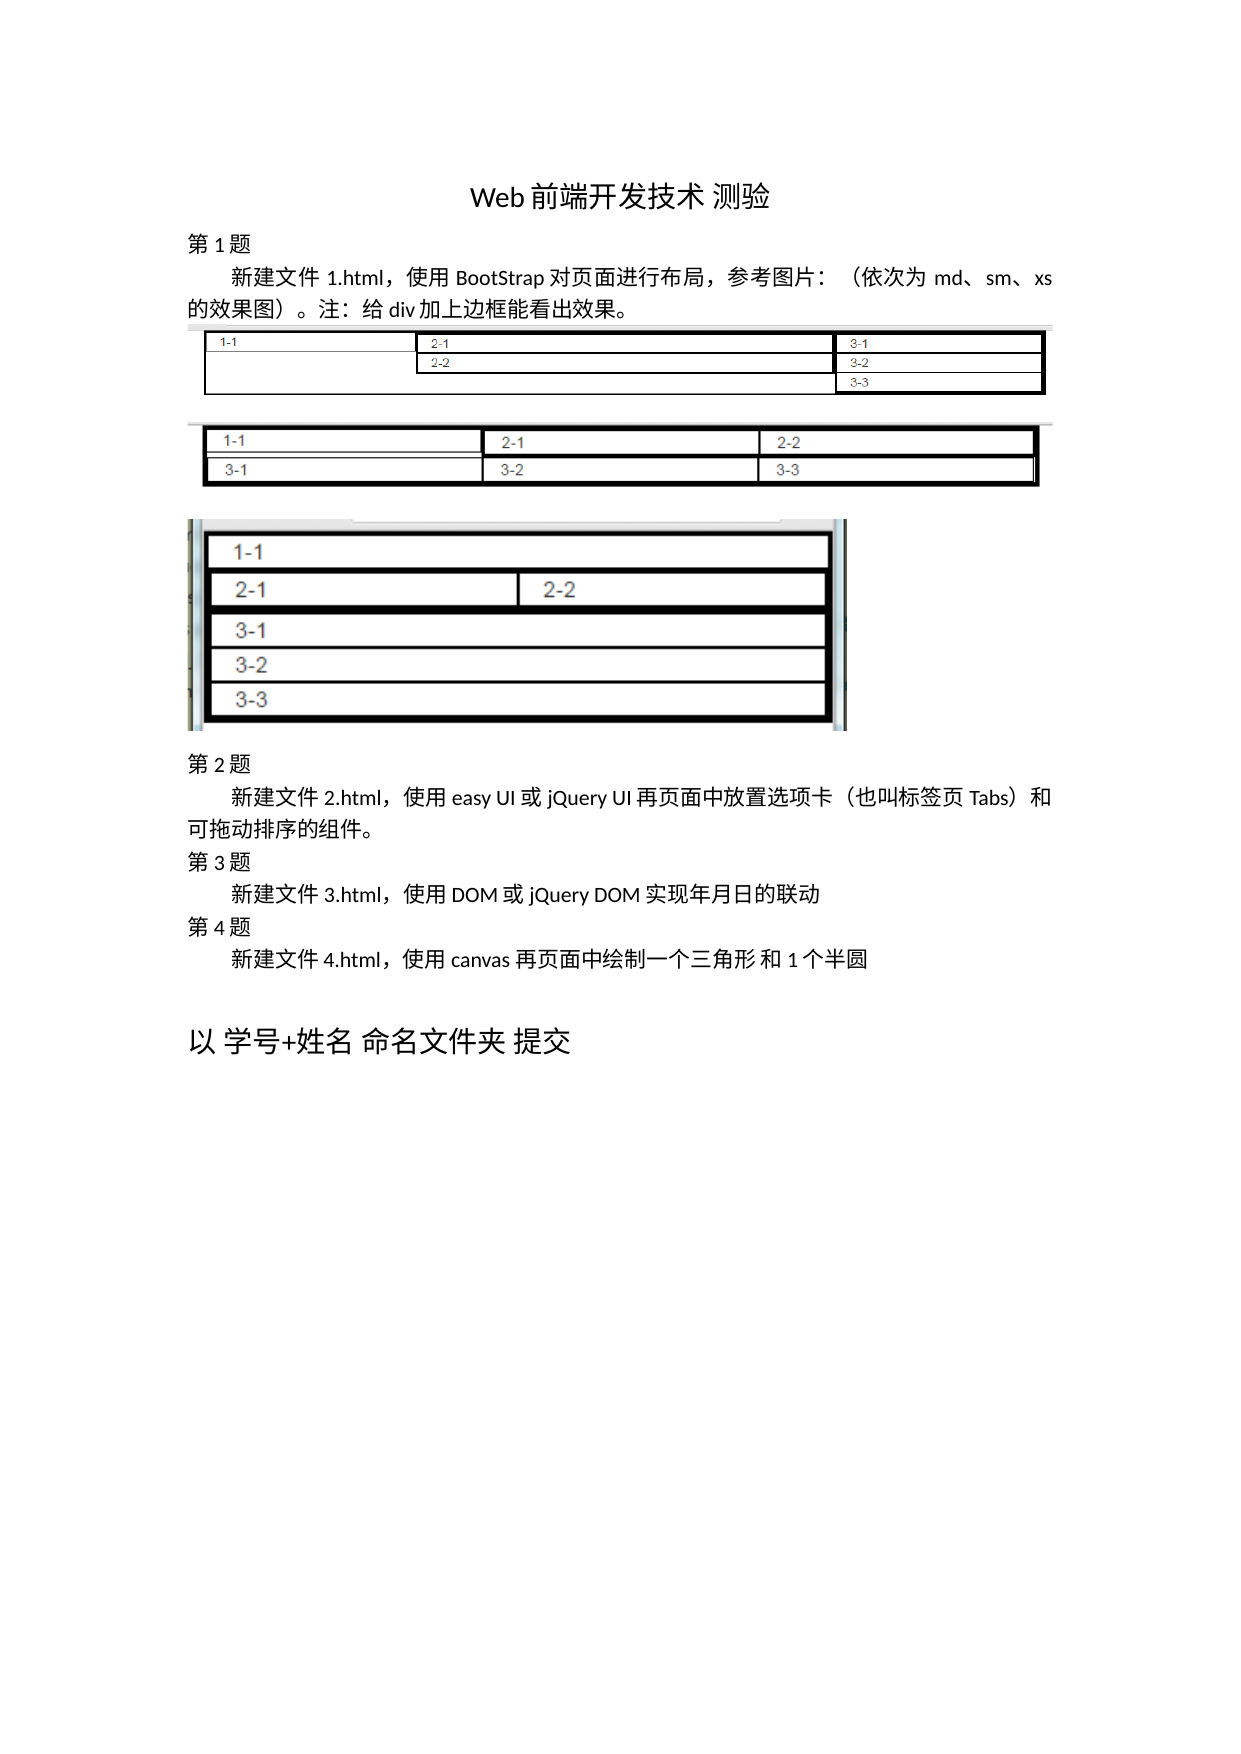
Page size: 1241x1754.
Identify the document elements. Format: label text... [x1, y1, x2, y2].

picture [187, 519, 847, 731]
picture [187, 324, 1053, 407]
text Web前端开发技术 测验 [187, 162, 1053, 227]
text 第1题 [187, 227, 1053, 259]
text 第3题 [187, 844, 1053, 877]
text 新建文件4.html，使用canvas 再页面中绘制一个三角形 和1个半圆 [187, 942, 1053, 974]
picture [187, 422, 1053, 498]
text 新建文件 1.html，使用BootStrap对页面进行布局，参考图片：（依次为md、sm、xs的效果图）。注：给div加上边框能看出效果。 [187, 259, 1053, 324]
text 以 学号+姓名 命名文件夹 提交 [187, 1007, 1053, 1072]
text 新建文件 3.html，使用DOM或 jQuery DOM实现年月日的联动 [187, 877, 1053, 909]
text 第2题 [187, 747, 1053, 779]
text 新建文件 2.html，使用easy UI 或 jQuery UI再页面中放置选项卡（也叫标签页Tabs）和可拖动排序的组件。 [187, 779, 1053, 844]
text 第4题 [187, 909, 1053, 942]
